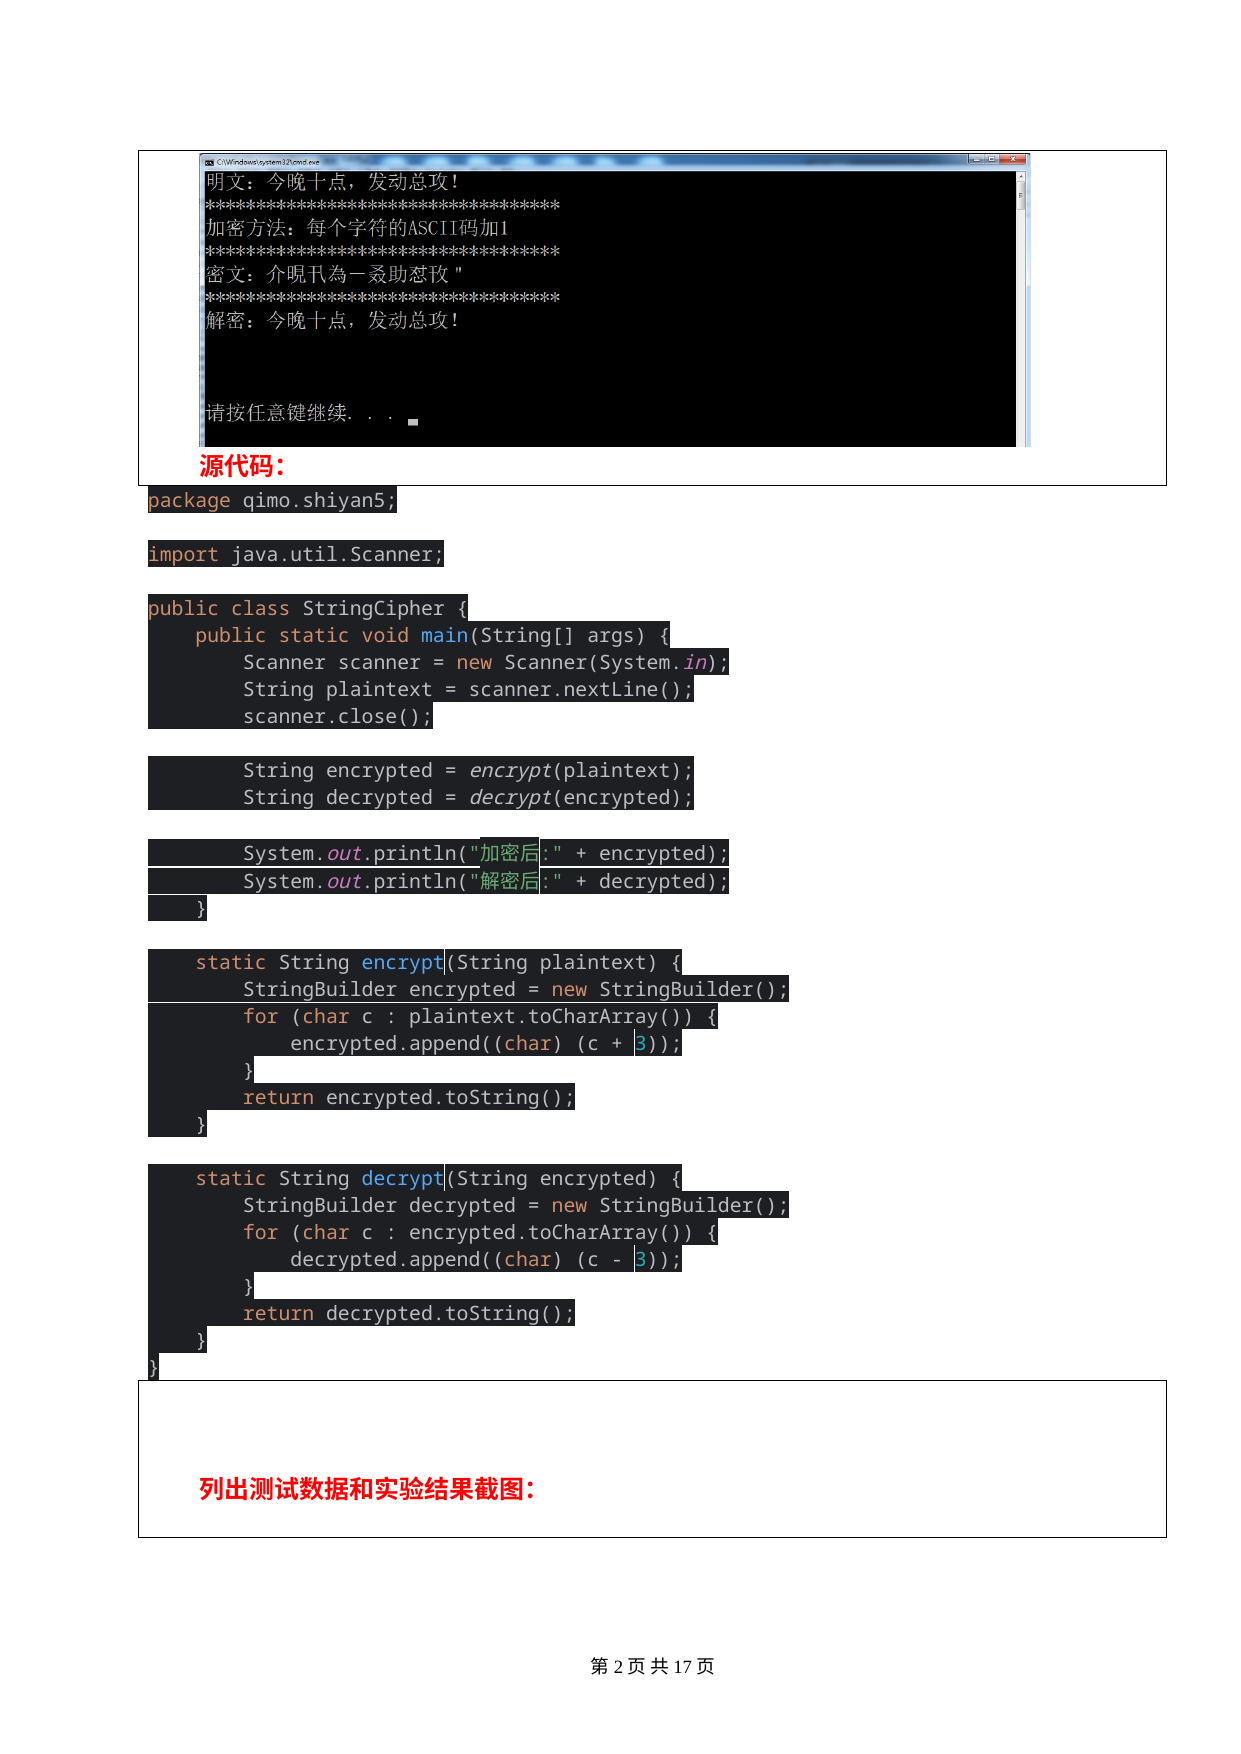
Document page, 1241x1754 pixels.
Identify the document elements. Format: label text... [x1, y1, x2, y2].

text package qimo.shiyan5; import java.util.Scanner; public class StringCipher { public static void main(String[] args) { Scanner scanner = new Scanner(System.in); String plaintext = scanner.nextLine(); scanner.close(); String encrypted = encrypt(plaintext); String decrypted = decrypt(encrypted); System.out.println("加密后:" + encrypted); System.out.println("解密后:" + decrypted); } static String encrypt(String plaintext) { StringBuilder encrypted = new StringBuilder(); for (char c : plaintext.toCharArray()) { encrypted.append((char) (c + 3)); } return encrypted.toString(); } static String decrypt(String encrypted) { StringBuilder decrypted = new StringBuilder(); for (char c : encrypted.toCharArray()) { decrypted.append((char) (c - 3)); } return decrypted.toString(); } } [148, 486, 1157, 1380]
text 源代码： [139, 444, 1166, 485]
text 列出测试数据和实验结果截图： [148, 1469, 1157, 1506]
picture [199, 153, 1031, 447]
